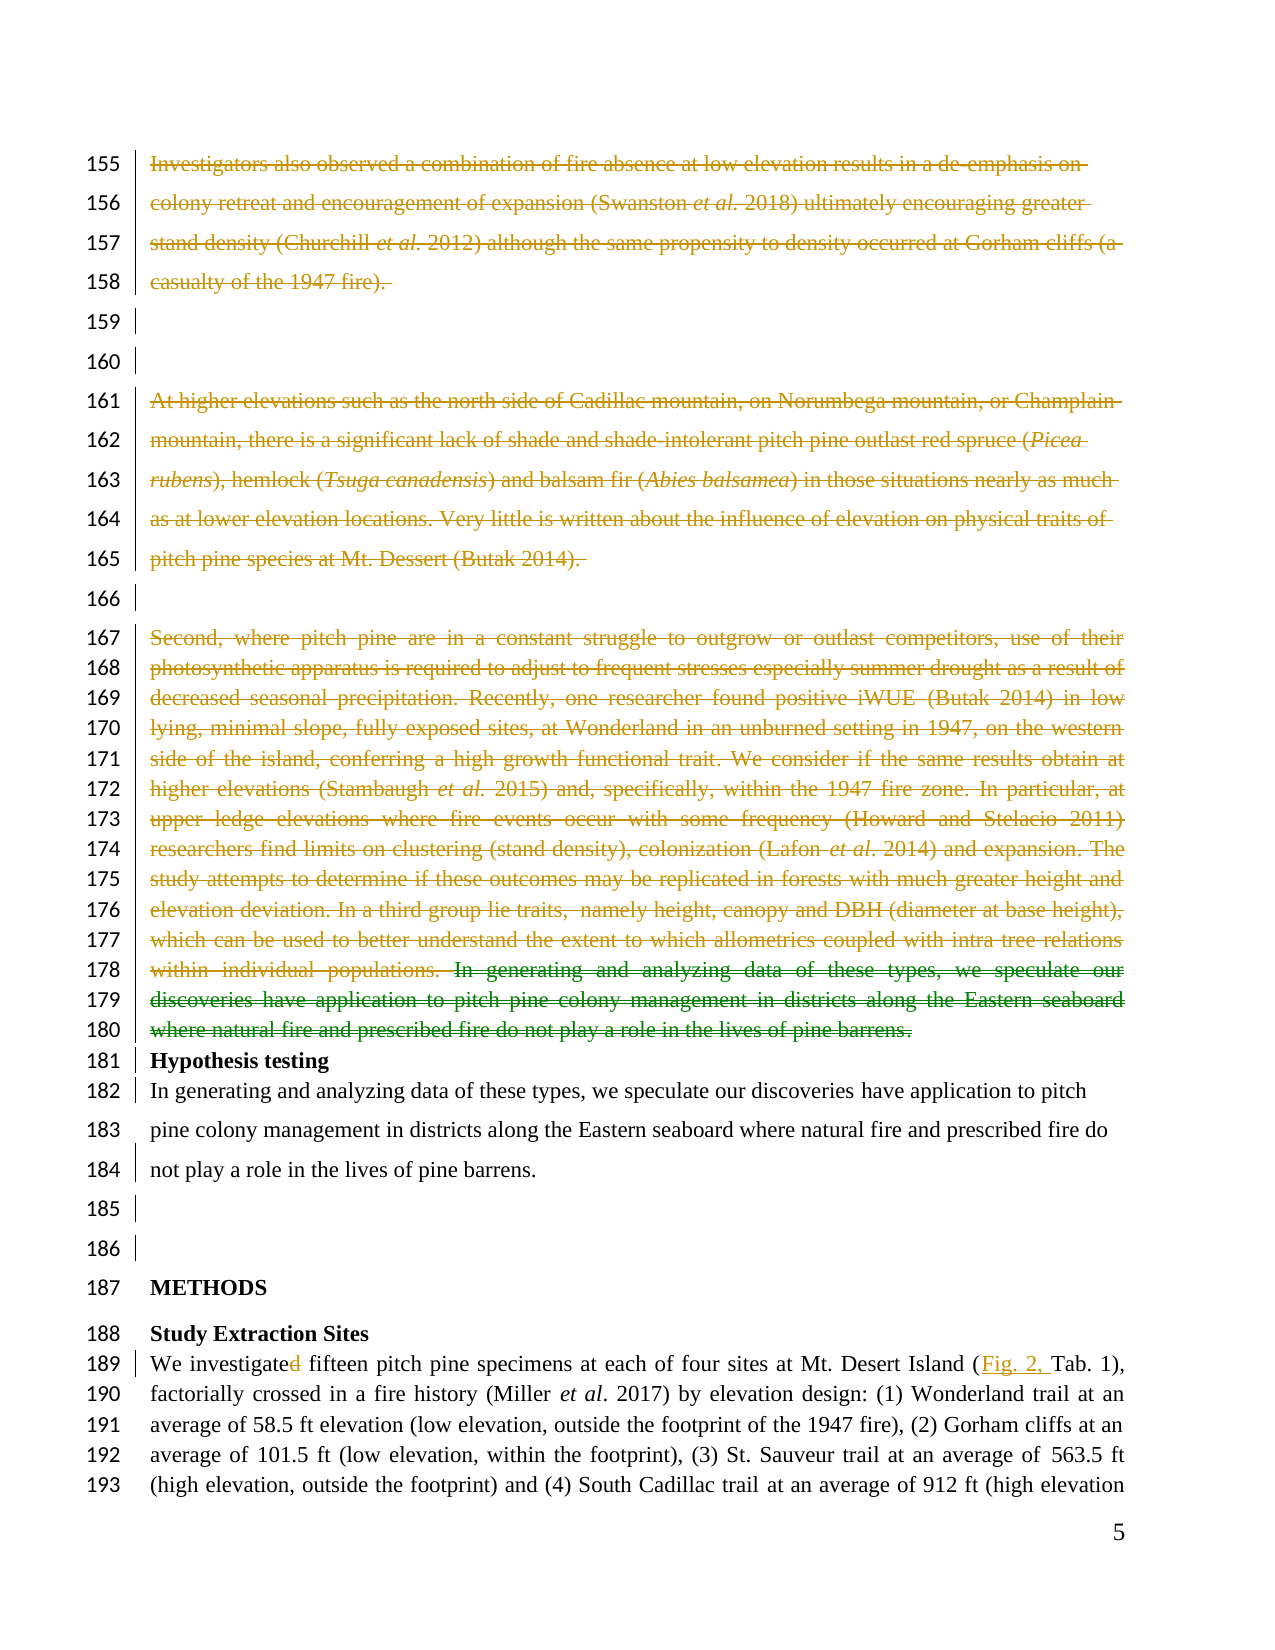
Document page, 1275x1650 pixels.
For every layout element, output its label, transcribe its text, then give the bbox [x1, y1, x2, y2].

text METHODS [150, 1274, 1125, 1301]
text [150, 1350, 1125, 1497]
text Study Extraction Sites [150, 1320, 1125, 1346]
